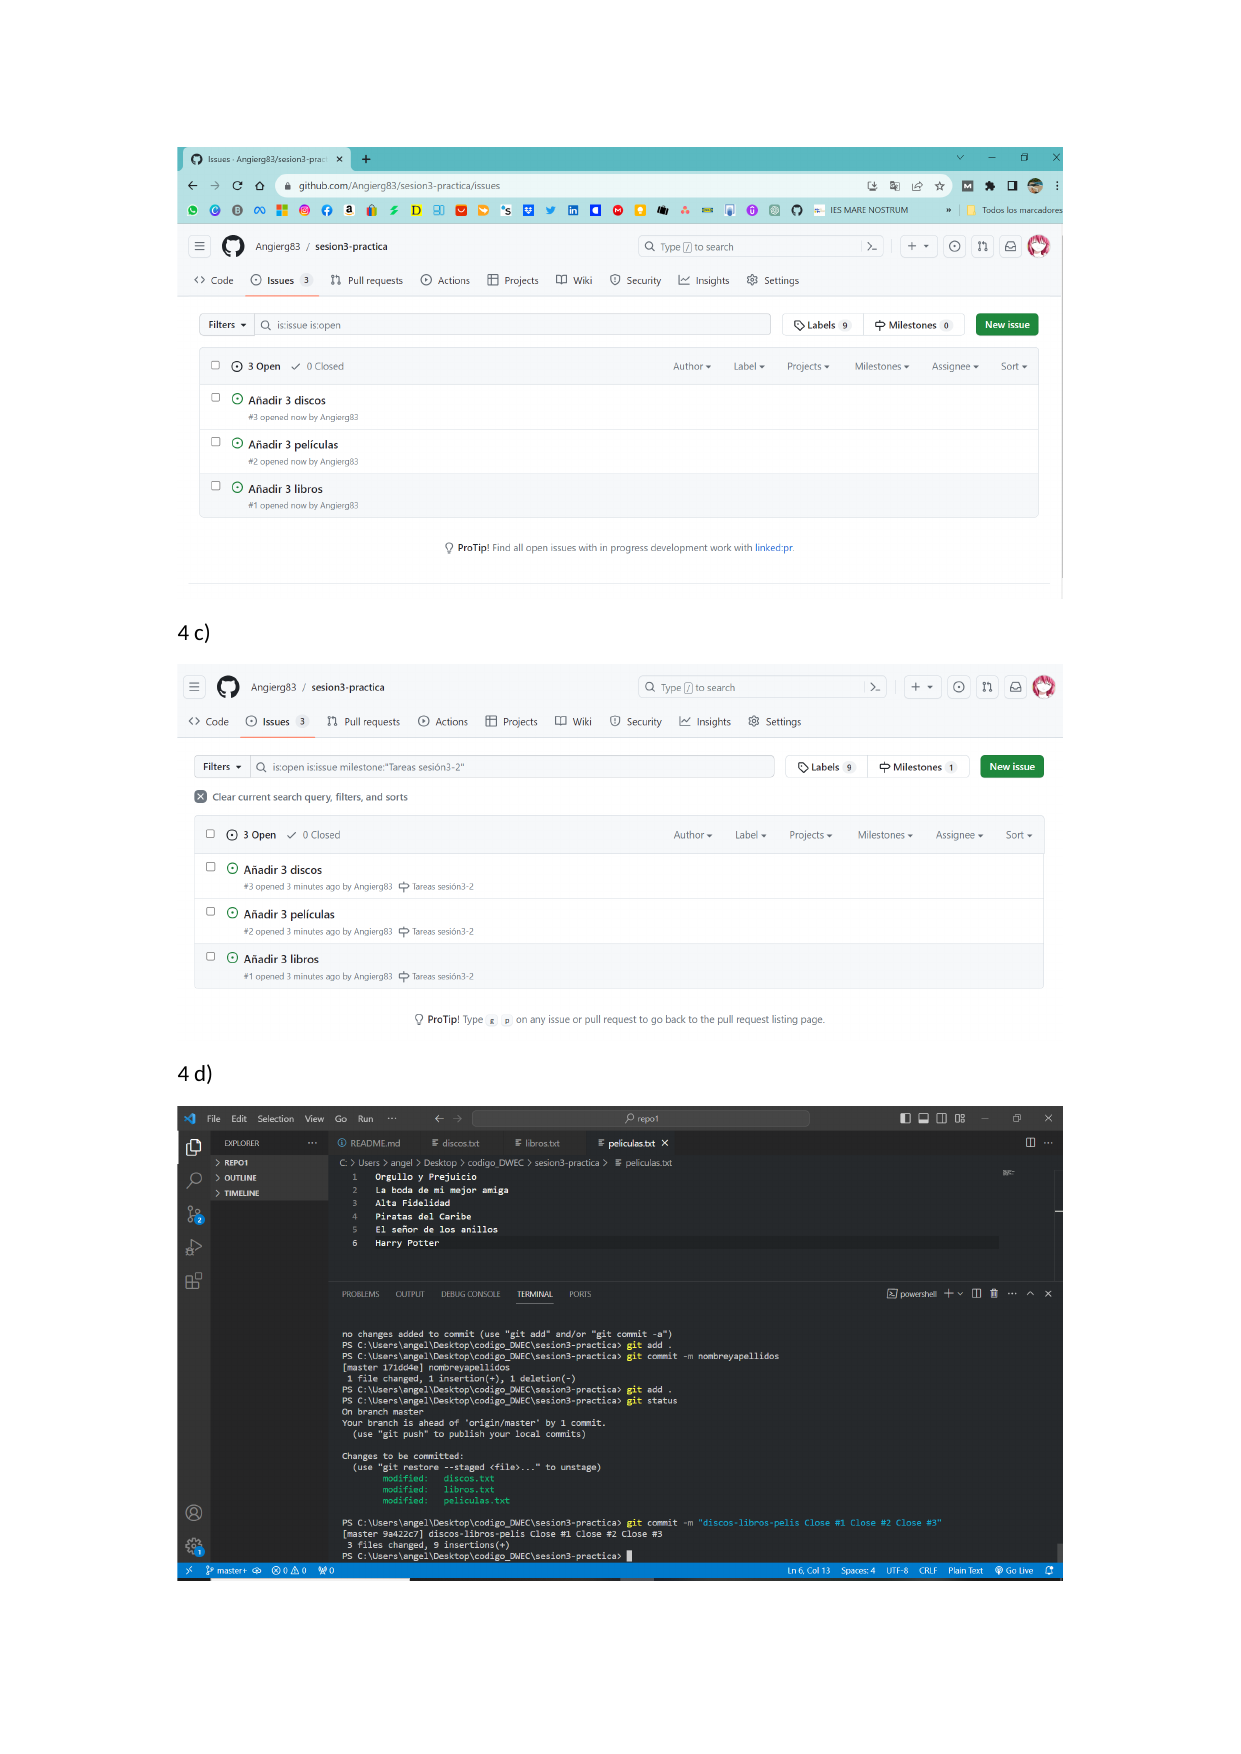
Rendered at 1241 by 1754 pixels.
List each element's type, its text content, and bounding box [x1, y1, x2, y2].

picture [177, 1106, 1063, 1581]
text 4 d) [177, 1059, 1063, 1087]
picture [177, 147, 1063, 599]
text 4 c) [177, 618, 1063, 646]
picture [177, 664, 1063, 1041]
